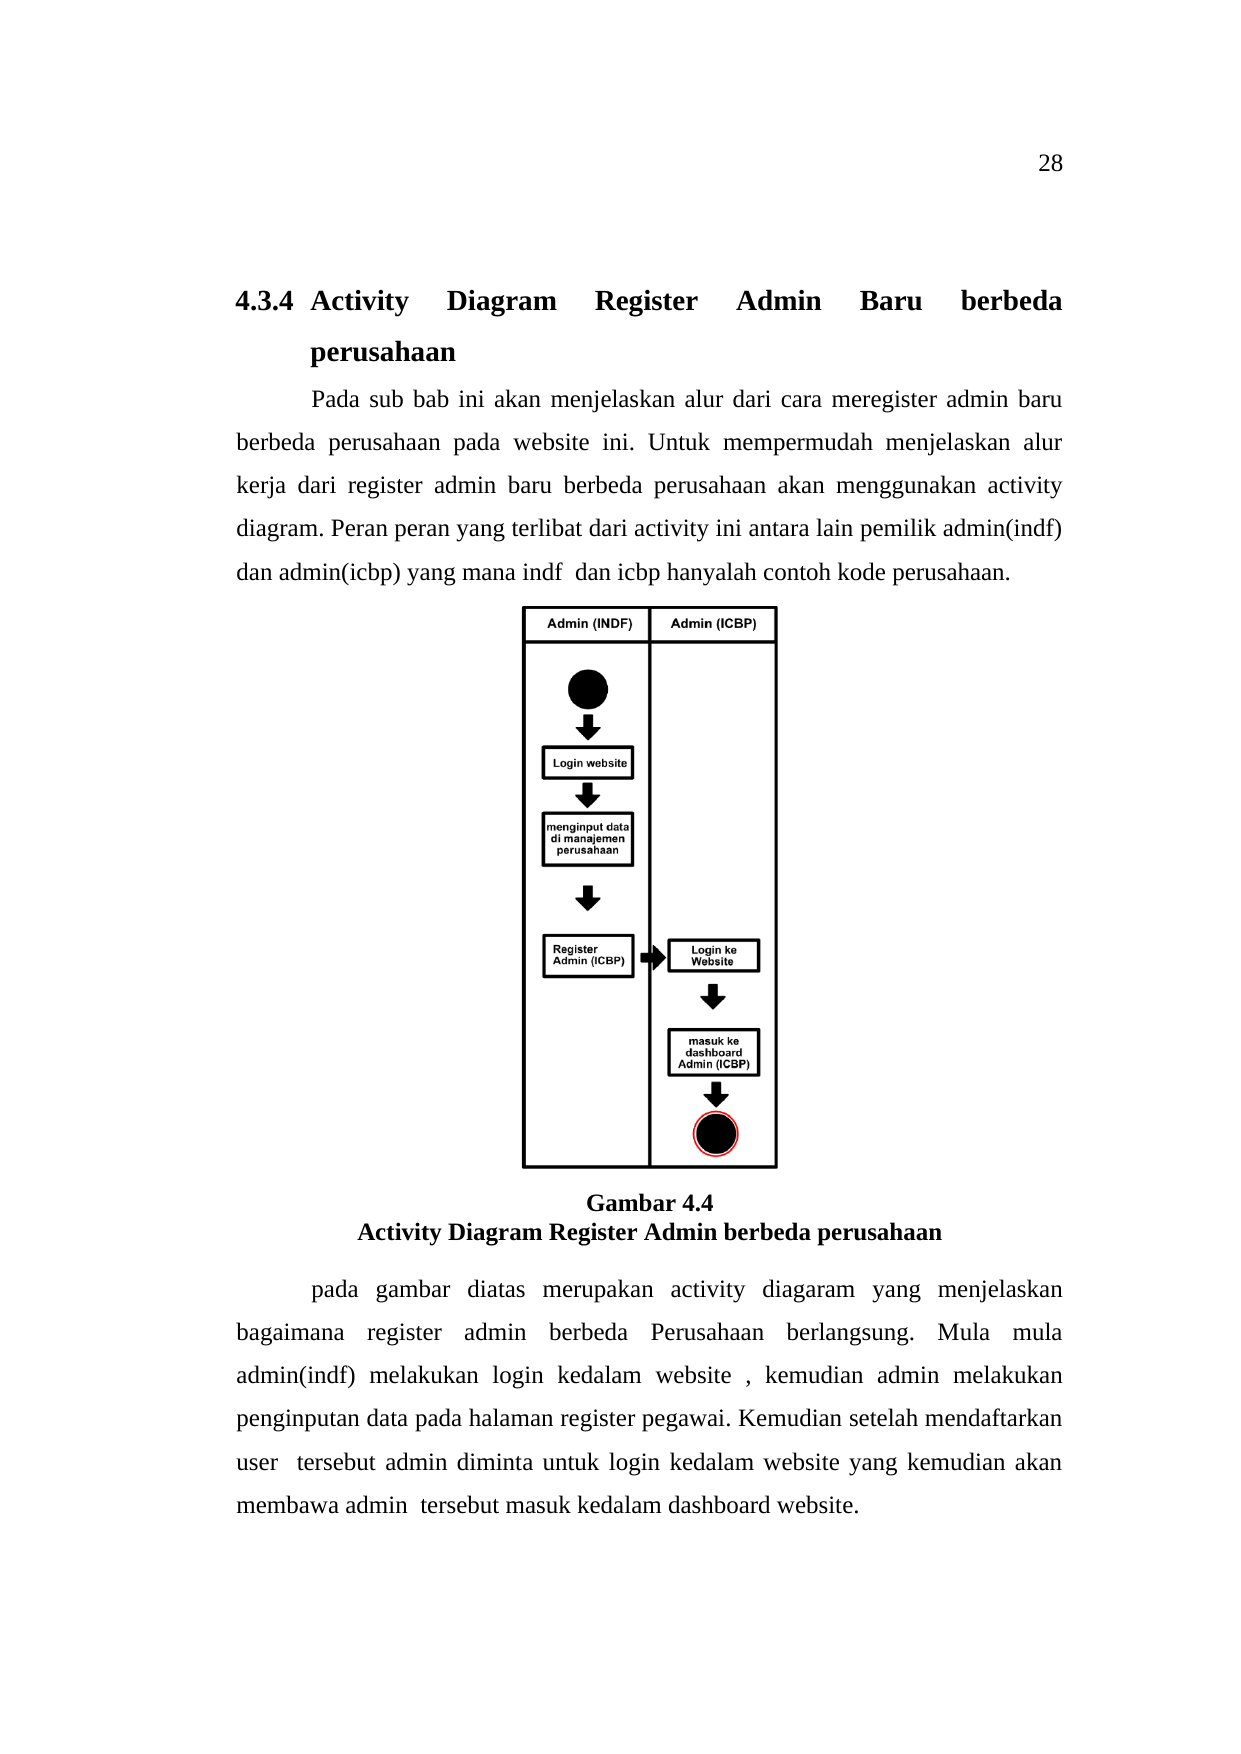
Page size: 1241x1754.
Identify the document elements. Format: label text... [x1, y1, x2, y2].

text pada gambar diatas merupakan activity diagaram yang menjelaskan bagaimana register admin berbeda Perusahaan berlangsung. Mula mula admin(indf) melakukan login kedalam website , kemudian admin melakukan penginputan data pada halaman register pegawai. Kemudian setelah mendaftarkan user tersebut admin diminta untuk login kedalam website yang kemudian akan membawa admin tersebut masuk kedalam dashboard website. [236, 1274, 1063, 1518]
text Activity Diagram Register Admin berbeda perusahaan [236, 1217, 1063, 1245]
list Activity Diagram Register Admin Baru berbeda perusahaan [235, 283, 1063, 367]
picture [517, 599, 783, 1174]
text Pada sub bab ini akan menjelaskan alur dari cara meregister admin baru berbeda perusahaan pada website ini. Untuk mempermudah menjelaskan alur kerja dari register admin baru berbeda perusahaan akan menggunakan activity diagram. Peran peran yang terlibat dari activity ini antara lain pemilik admin(indf) dan admin(icbp) yang mana indf dan icbp hanyalah contoh kode perusahaan. [236, 384, 1063, 585]
text Gambar 4.4 [236, 1188, 1063, 1217]
